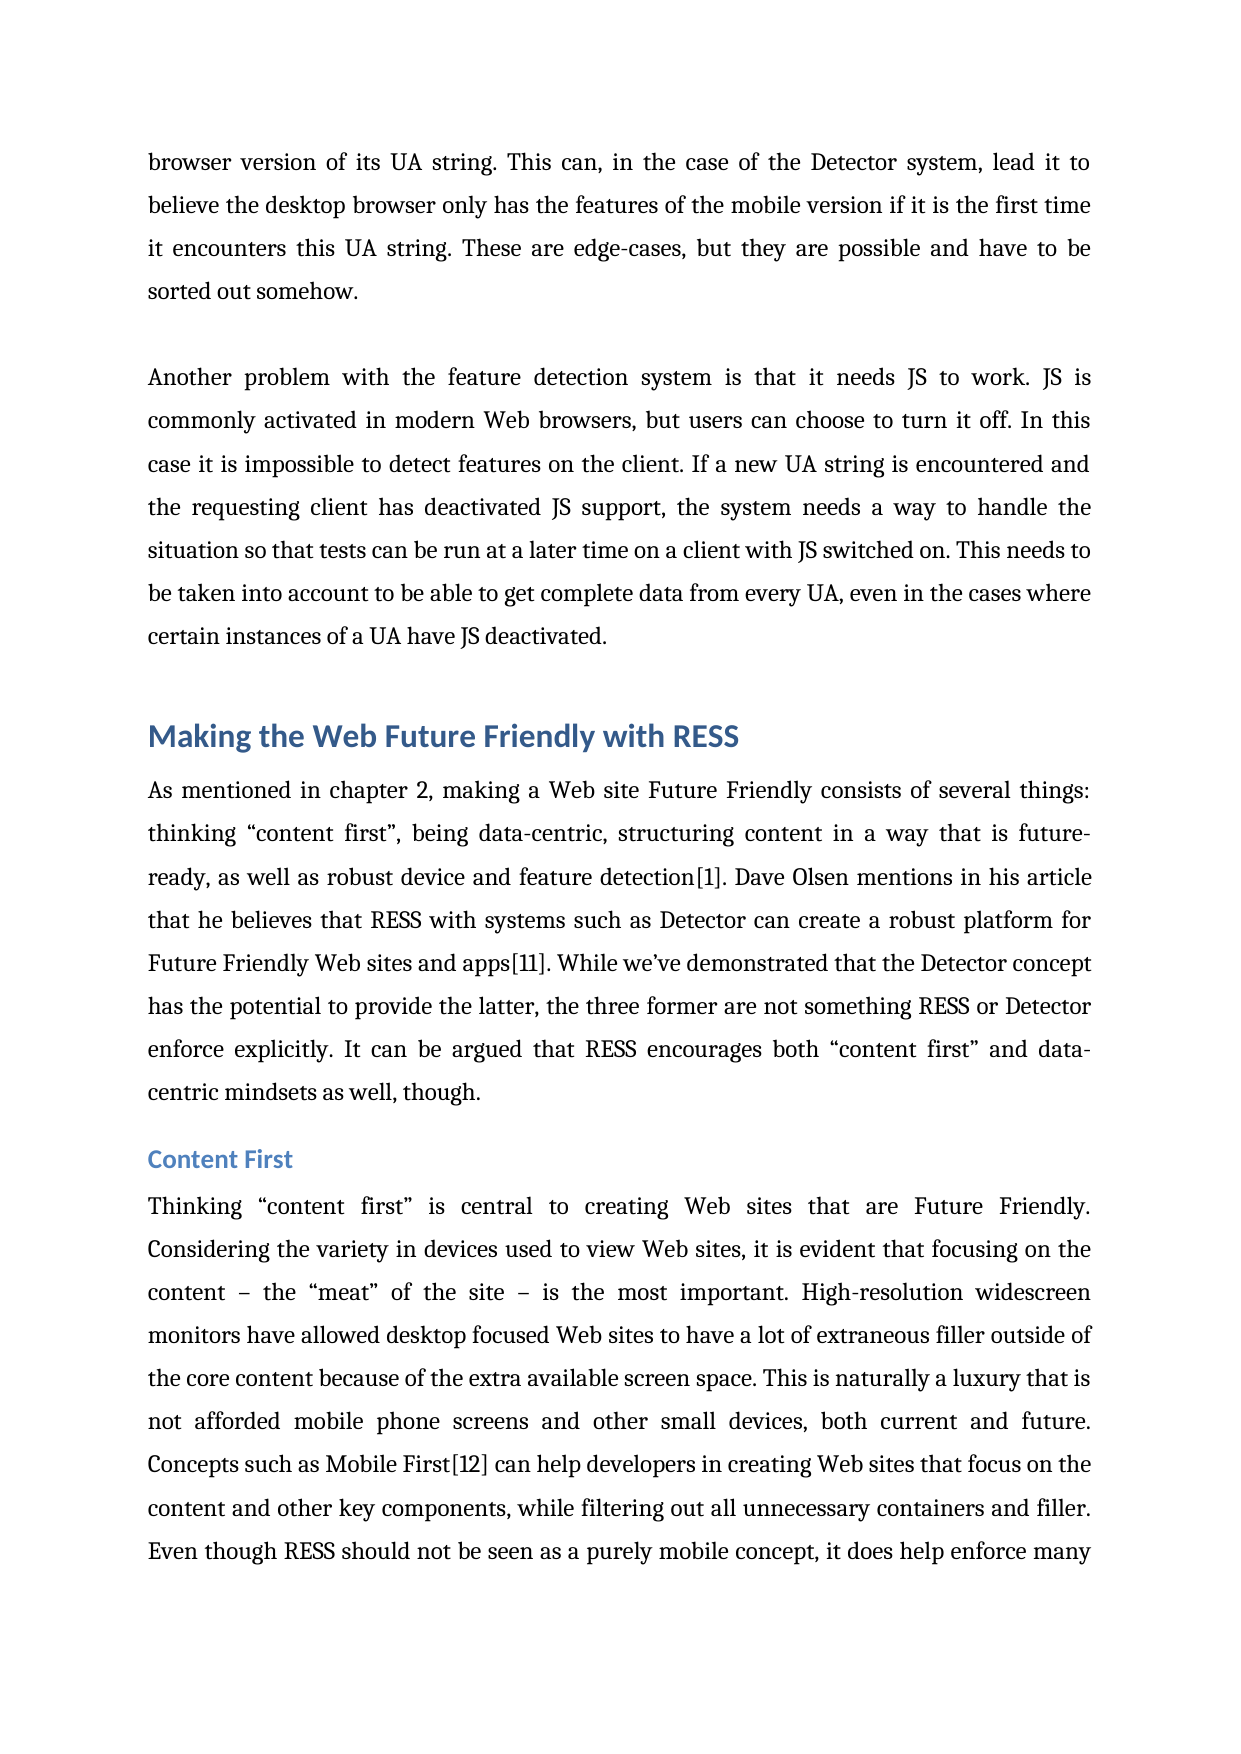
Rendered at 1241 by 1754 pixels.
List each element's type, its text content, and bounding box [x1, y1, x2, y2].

subtitle Making the Web Future Friendly with RESS [148, 715, 1092, 756]
text As mentioned in chapter 2, making a Web site Future Friendly consists of several things: thinking “content first”, being data-centric, structuring content in a way that is future-ready, as well as robust device and feature detection[1]. Dave Olsen mentions in his article that he believes that RESS with systems such as Detector can create a robust platform for Future Friendly Web sites and apps[11]. While we’ve demonstrated that the Detector concept has the potential to provide the latter, the three former are not something RESS or Detector enforce explicitly. It can be argued that RESS encourages both “content first” and data-centric mindsets as well, though. [148, 776, 1092, 1107]
text Another problem with the feature detection system is that it needs JS to work. JS is commonly activated in modern Web browsers, but users can choose to turn it off. In this case it is impossible to detect features on the client. If a new UA string is encountered and the requesting client has deactivated JS support, the system needs a way to handle the situation so that tests can be run at a later time on a client with JS switched on. This needs to be taken into account to be able to get complete data from every UA, even in the cases where certain instances of a UA have JS deactivated. [148, 363, 1092, 651]
subtitle Content First [148, 1142, 1092, 1175]
